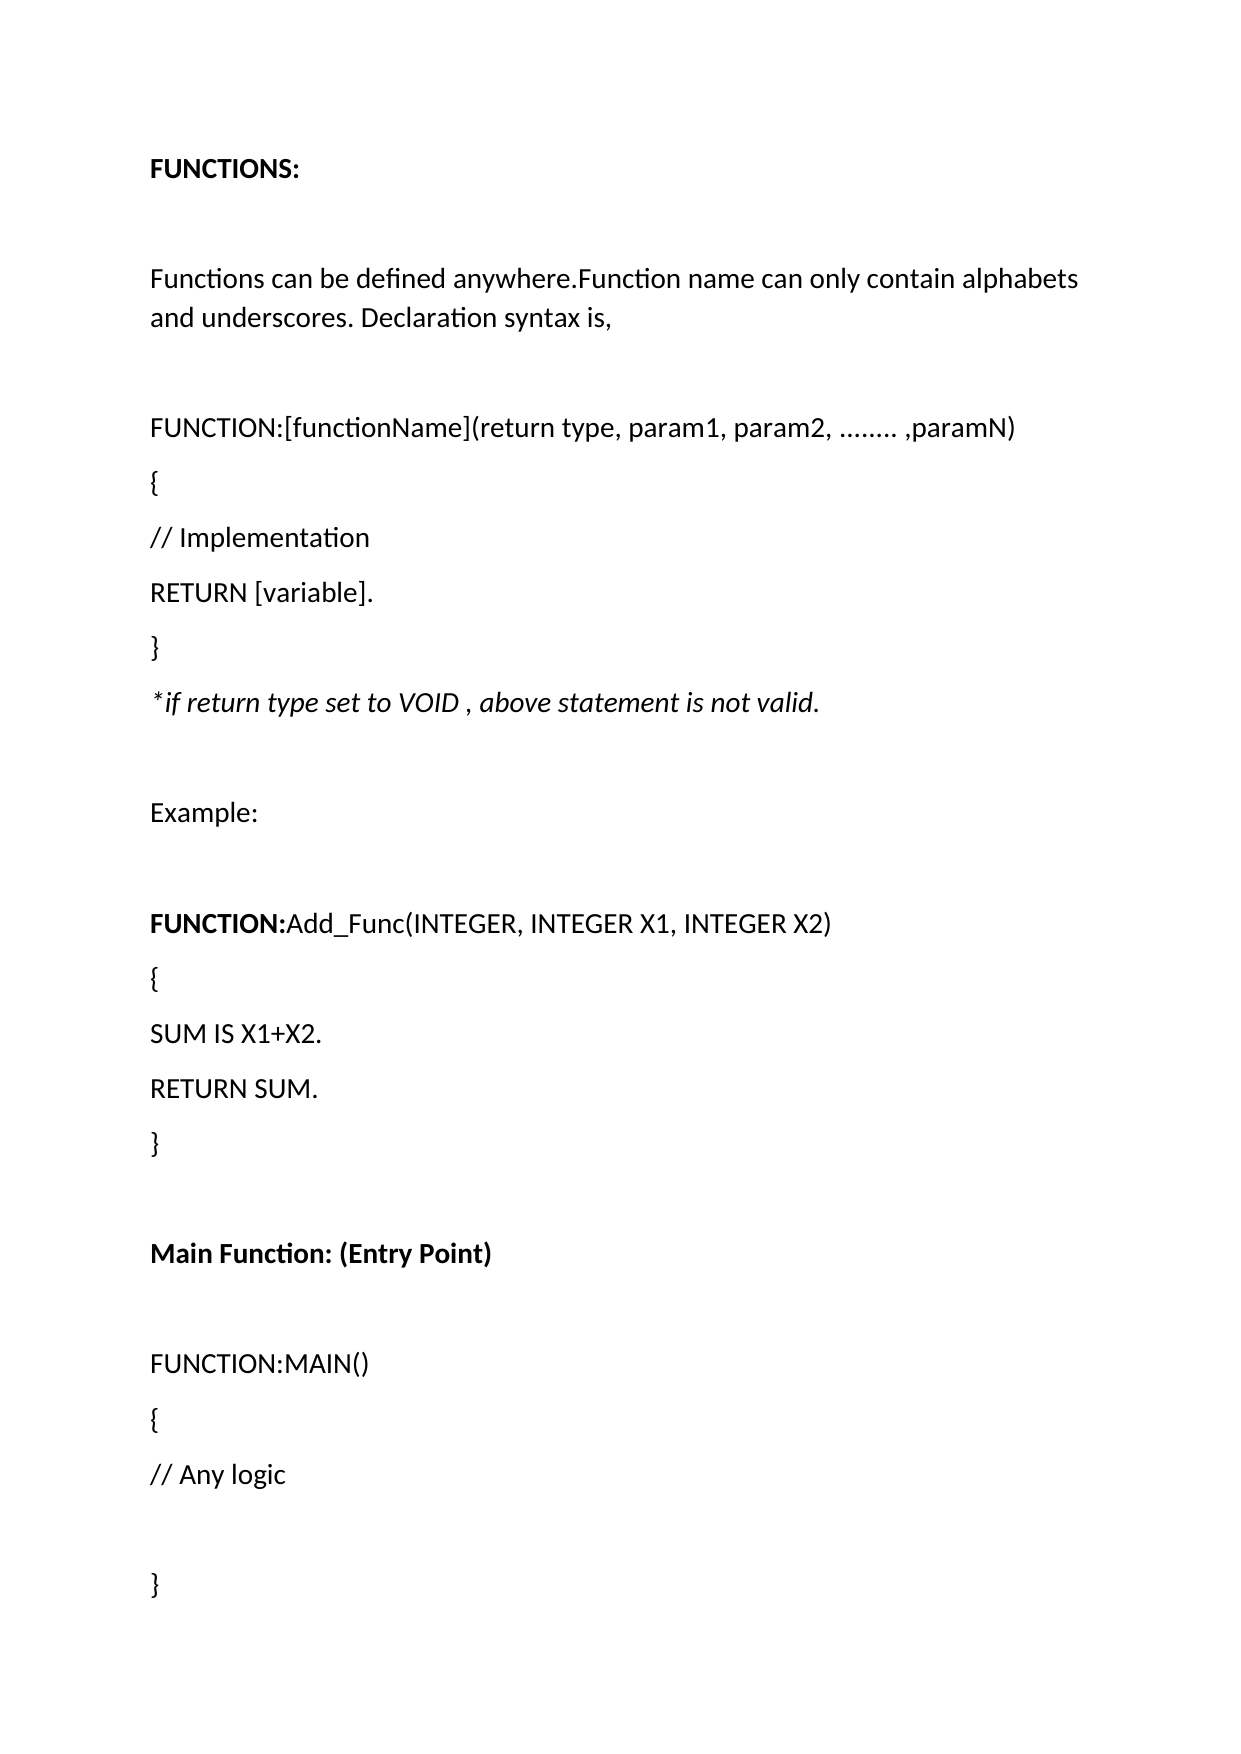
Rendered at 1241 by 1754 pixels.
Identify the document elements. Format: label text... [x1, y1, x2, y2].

text } [150, 1125, 1090, 1161]
text *if return type set to VOID , above statement is not valid. [150, 684, 1090, 720]
text { [150, 960, 1090, 996]
text // Any logic [150, 1456, 1090, 1491]
text } [150, 629, 1090, 665]
text Example: [150, 794, 1090, 830]
text RETURN SUM. [150, 1070, 1090, 1106]
text FUNCTIONS: [150, 150, 1090, 186]
text Functions can be defined anywhere.Function name can only contain alphabets and underscores. Declaration syntax is, [150, 260, 1090, 334]
text FUNCTION:Add_Func(INTEGER, INTEGER X1, INTEGER X2) [150, 905, 1090, 940]
text { [150, 464, 1090, 499]
text FUNCTION:MAIN() [150, 1346, 1090, 1381]
text { [150, 1401, 1090, 1436]
text FUNCTION:[functionName](return type, param1, param2, ........ ,paramN) [150, 409, 1090, 444]
text // Implementation [150, 519, 1090, 555]
text Main Function: (Entry Point) [150, 1235, 1090, 1271]
text SUM IS X1+X2. [150, 1015, 1090, 1051]
text } [150, 1566, 1090, 1602]
text RETURN [variable]. [150, 574, 1090, 610]
